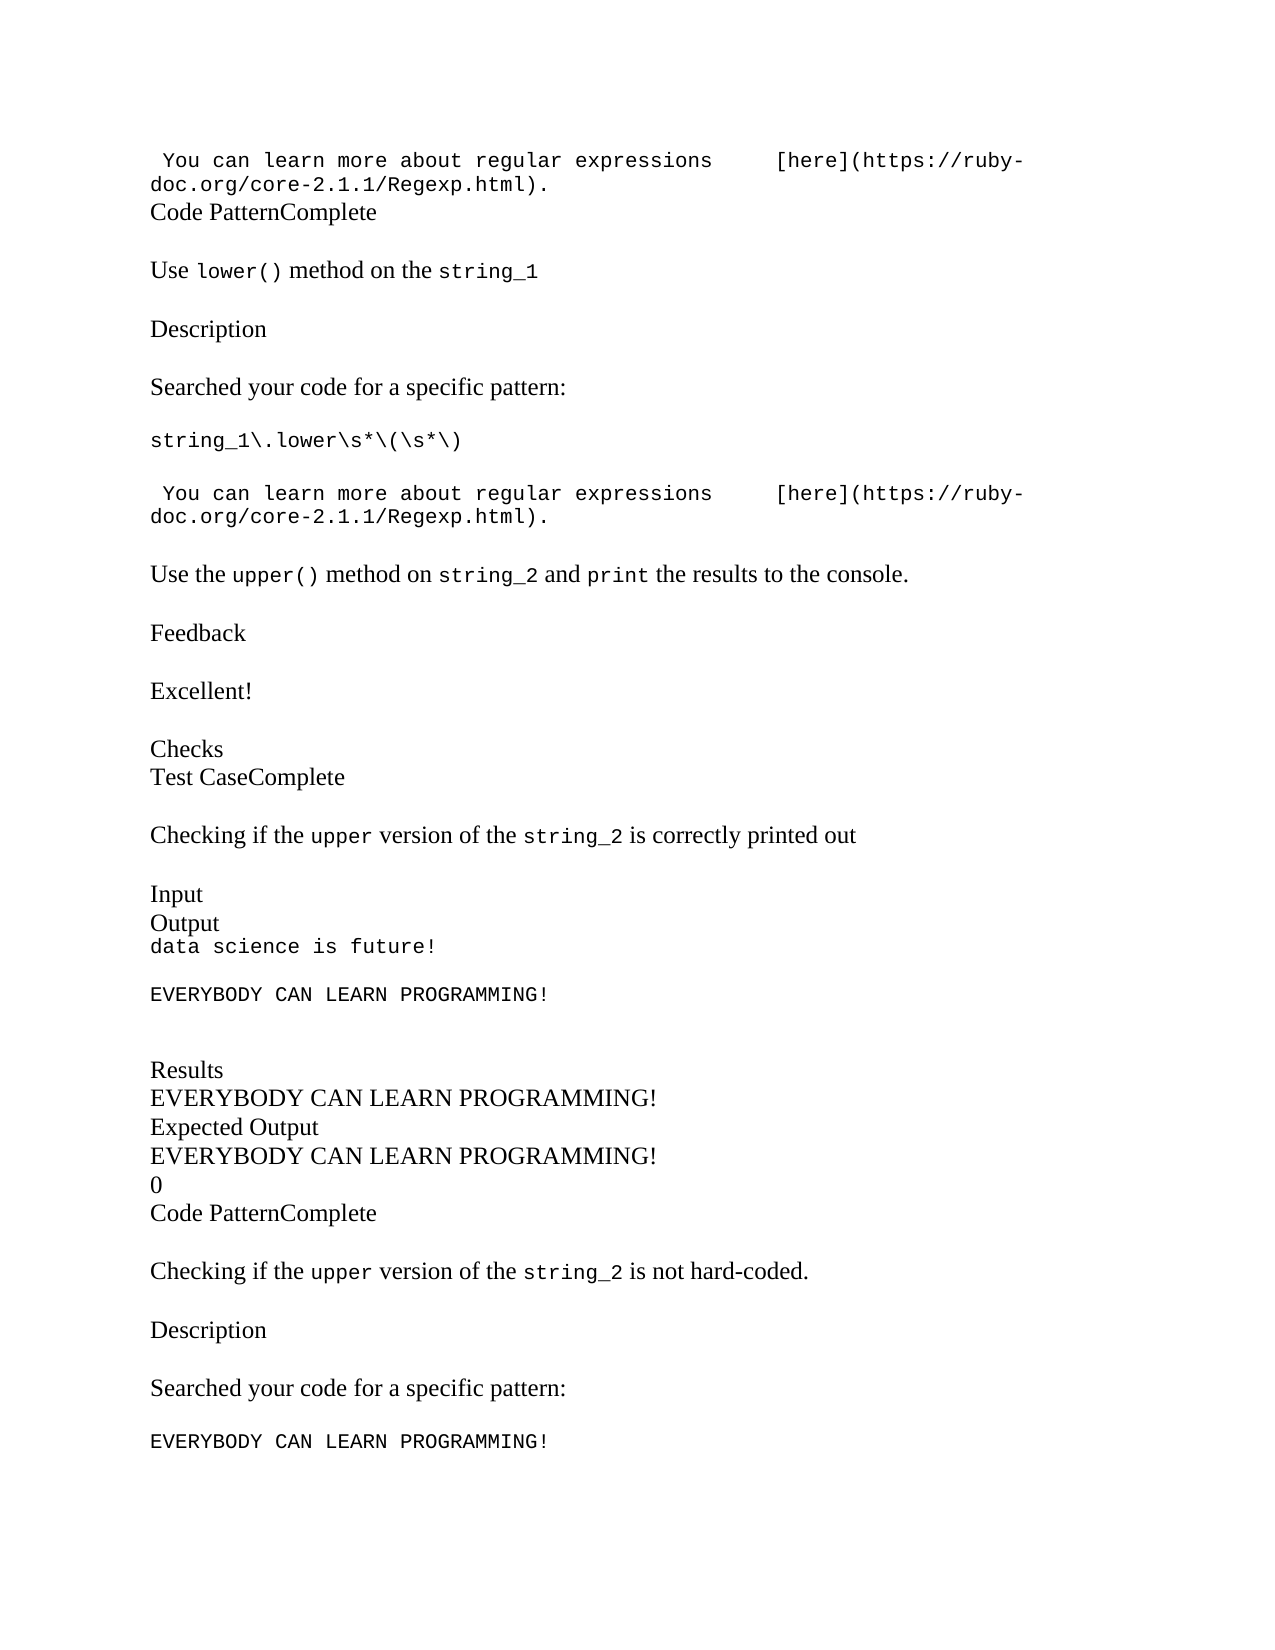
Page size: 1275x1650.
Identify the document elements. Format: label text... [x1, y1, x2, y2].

text Use lower() method on the string_1 [150, 255, 1125, 285]
text 0 [150, 1170, 1125, 1198]
text Description [150, 314, 1125, 343]
text Description [150, 1315, 1125, 1344]
text Checks [150, 734, 1125, 762]
text Output [150, 908, 1125, 937]
text Code PatternComplete [150, 1198, 1125, 1227]
text Expected Output [150, 1112, 1125, 1141]
text Feedback [150, 618, 1125, 647]
text EVERYBODY CAN LEARN PROGRAMMING! [150, 1083, 1125, 1112]
text Use the upper() method on string_2 and print the results to the console. [150, 559, 1125, 589]
text string_1\.lower\s*\(\s*\) [150, 430, 1125, 453]
text data science is future! [150, 937, 1125, 960]
text Checking if the upper version of the string_2 is correctly printed out [150, 820, 1125, 850]
text You can learn more about regular expressions [here](https://ruby-doc.org/core-2.1.1/Regexp.html). [150, 483, 1125, 530]
text Searched your code for a specific pattern: [150, 372, 1125, 401]
text Searched your code for a specific pattern: [150, 1373, 1125, 1402]
text Excellent! [150, 676, 1125, 704]
text Checking if the upper version of the string_2 is not hard-coded. [150, 1256, 1125, 1286]
text Test CaseComplete [150, 762, 1125, 791]
text EVERYBODY CAN LEARN PROGRAMMING! [150, 1431, 1125, 1455]
text EVERYBODY CAN LEARN PROGRAMMING! [150, 1141, 1125, 1170]
text EVERYBODY CAN LEARN PROGRAMMING! [150, 984, 1125, 1007]
text Input [150, 879, 1125, 908]
text You can learn more about regular expressions [here](https://ruby-doc.org/core-2.1.1/Regexp.html). [150, 150, 1125, 197]
text Code PatternComplete [150, 197, 1125, 226]
text Results [150, 1055, 1125, 1083]
